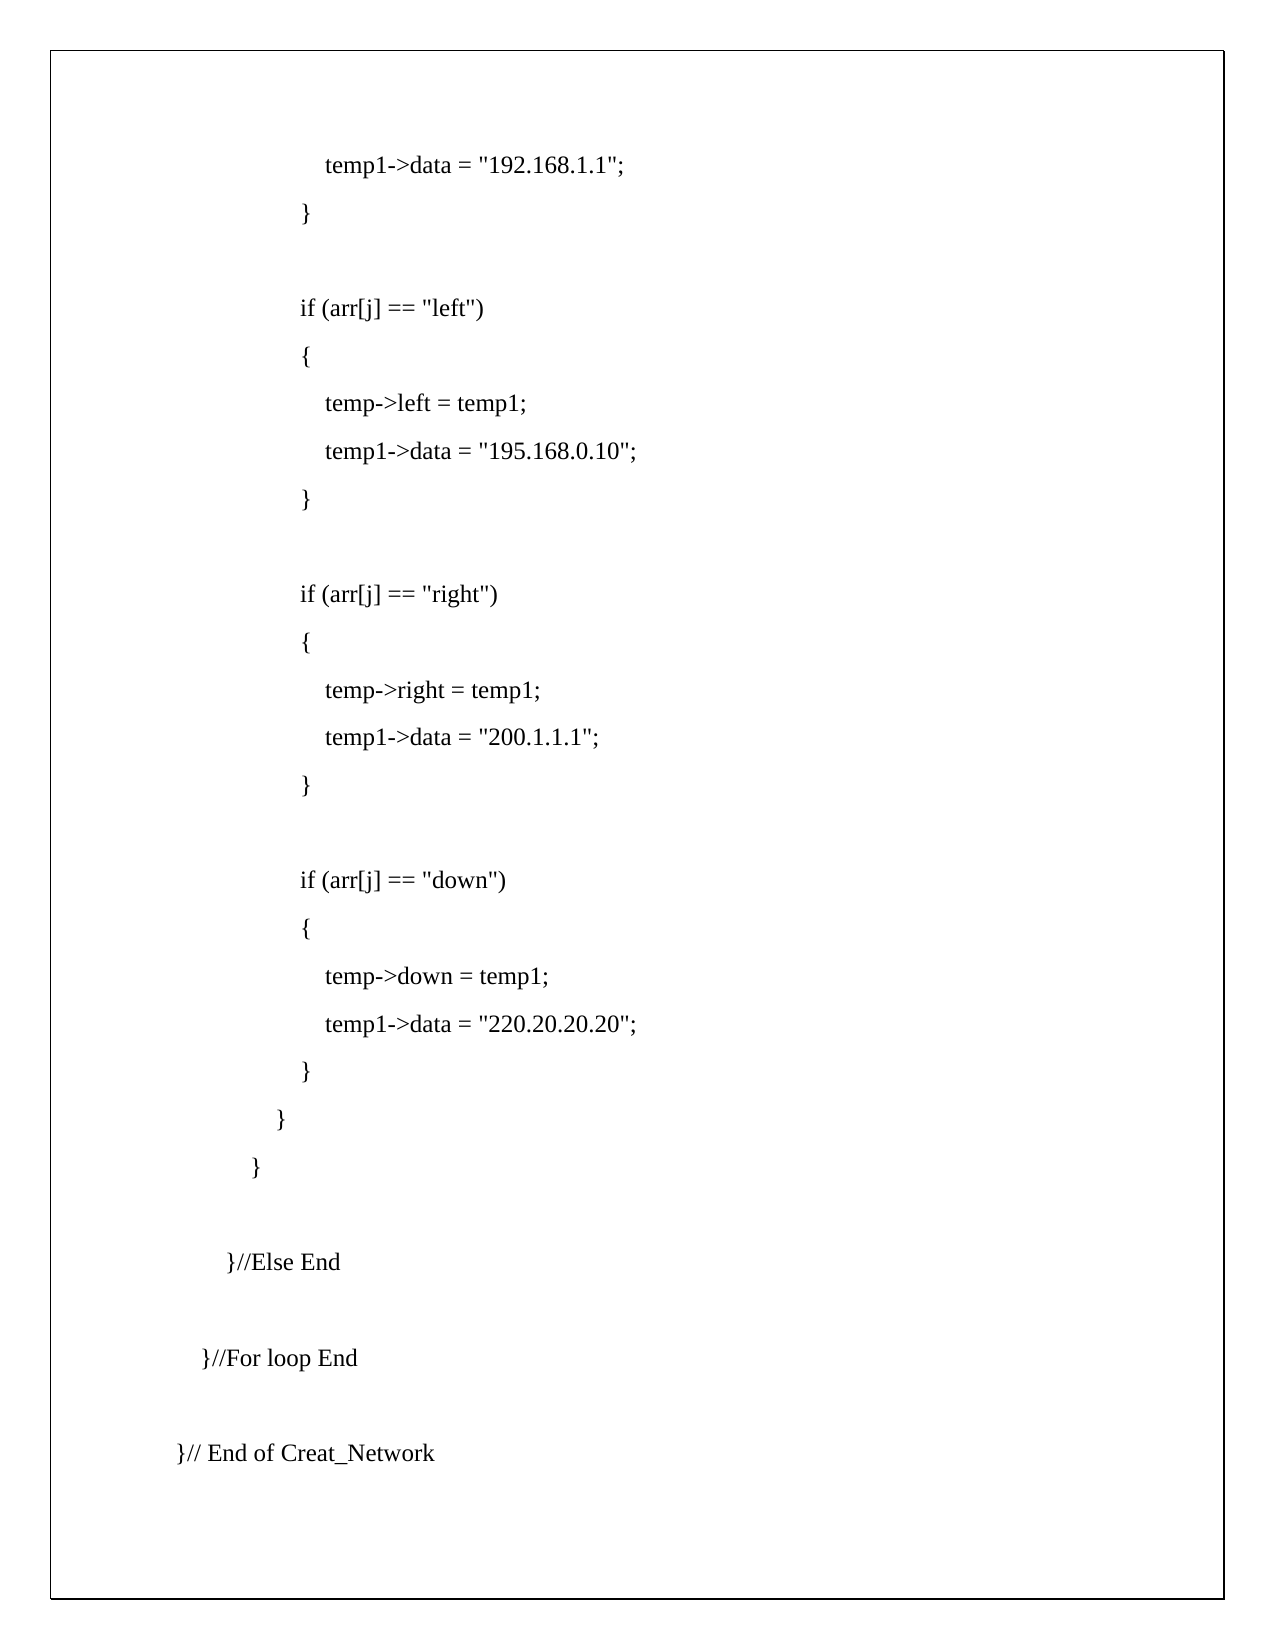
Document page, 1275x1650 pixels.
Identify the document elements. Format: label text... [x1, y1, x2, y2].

text if (arr[j] == "left") [150, 293, 1124, 322]
text } [150, 198, 1124, 226]
text }// End of Creat_Network [150, 1438, 1124, 1467]
text { [150, 341, 1124, 369]
text }//Else End [150, 1247, 1124, 1276]
text } [150, 770, 1124, 799]
text temp1->data = "220.20.20.20"; [150, 1009, 1124, 1037]
text } [150, 1056, 1124, 1085]
text { [150, 913, 1124, 942]
text } [150, 1104, 1124, 1133]
text temp1->data = "195.168.0.10"; [150, 436, 1124, 465]
text } [150, 1152, 1124, 1181]
text if (arr[j] == "down") [150, 866, 1124, 894]
text temp->down = temp1; [150, 961, 1124, 990]
text if (arr[j] == "right") [150, 579, 1124, 608]
text temp->right = temp1; [150, 675, 1124, 703]
text temp1->data = "200.1.1.1"; [150, 722, 1124, 751]
text { [150, 627, 1124, 656]
text }//For loop End [150, 1343, 1124, 1371]
text } [150, 484, 1124, 513]
text temp->left = temp1; [150, 388, 1124, 417]
text temp1->data = "192.168.1.1"; [150, 150, 1124, 179]
